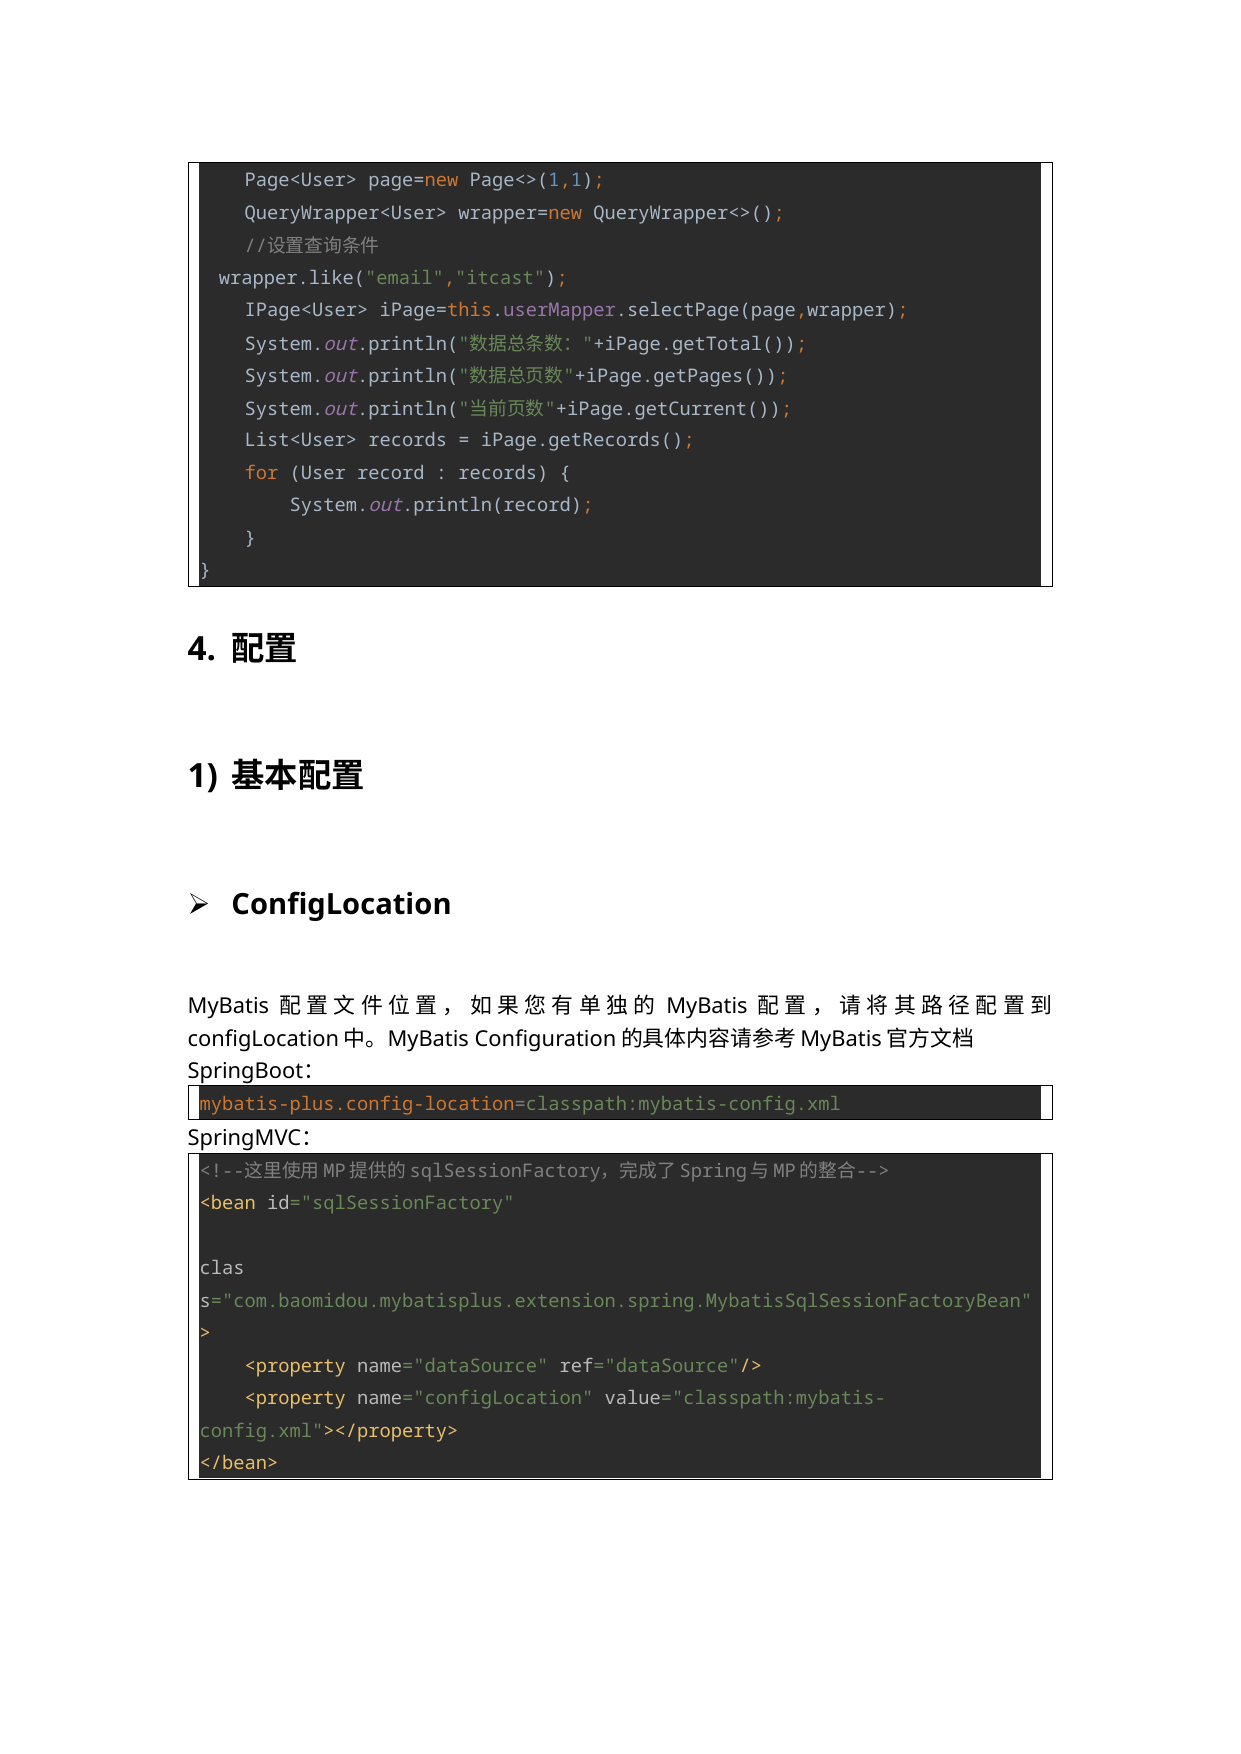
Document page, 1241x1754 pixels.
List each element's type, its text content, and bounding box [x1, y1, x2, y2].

subtitle 配置 [187, 614, 1053, 679]
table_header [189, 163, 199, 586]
text SpringMVC： [187, 1120, 1053, 1152]
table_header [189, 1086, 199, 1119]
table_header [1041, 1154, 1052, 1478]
subtitle 基本配置 [187, 741, 1053, 806]
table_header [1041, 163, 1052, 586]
subtitle ConfigLocation [187, 871, 1053, 936]
text SpringBoot： [187, 1053, 1053, 1085]
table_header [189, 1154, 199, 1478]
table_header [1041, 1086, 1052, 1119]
text MyBatis配置文件位置，如果您有单独的MyBatis配置，请将其路径配置到configLocation中。MyBatis Configuration的具体内容请参考MyBatis官方文档 [187, 988, 1053, 1053]
